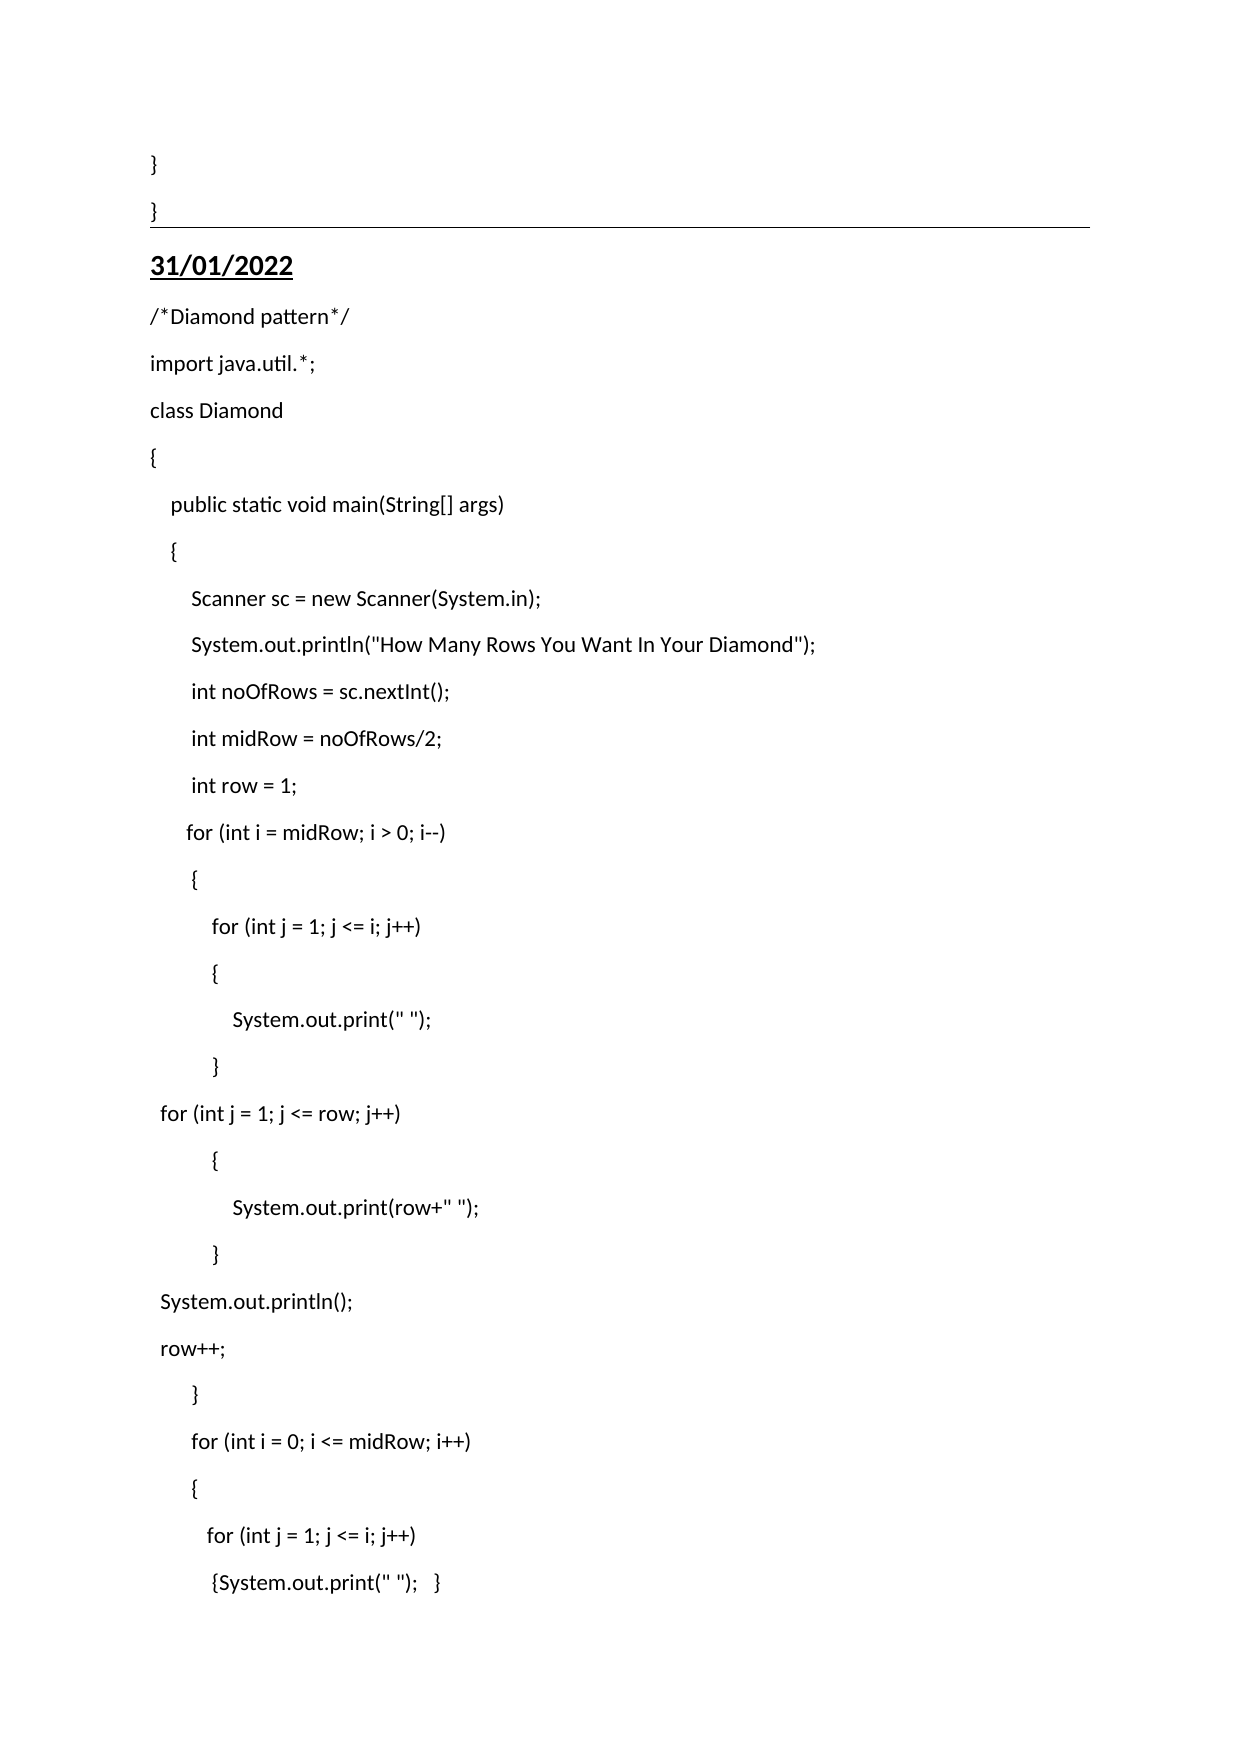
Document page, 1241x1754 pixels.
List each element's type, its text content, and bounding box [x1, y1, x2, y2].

text } [150, 1052, 1090, 1081]
text {System.out.print(" "); } [150, 1568, 1090, 1596]
text for (int i = 0; i <= midRow; i++) [150, 1427, 1090, 1456]
text } [150, 150, 1090, 178]
text int noOfRows = sc.nextInt(); [150, 677, 1090, 706]
text public static void main(String[] args) [150, 490, 1090, 518]
text System.out.println(); [150, 1287, 1090, 1315]
text for (int j = 1; j <= row; j++) [150, 1099, 1090, 1127]
text int row = 1; [150, 771, 1090, 799]
text } [150, 197, 1090, 227]
text for (int j = 1; j <= i; j++) [150, 1521, 1090, 1549]
text { [150, 1474, 1090, 1502]
text { [150, 959, 1090, 987]
text for (int i = midRow; i > 0; i--) [150, 818, 1090, 846]
text { [150, 537, 1090, 565]
text import java.util.*; [150, 349, 1090, 377]
text row++; [150, 1334, 1090, 1362]
text 31/01/2022 [150, 247, 1090, 283]
text } [150, 1381, 1090, 1409]
text System.out.print(row+" "); [150, 1193, 1090, 1221]
text { [150, 443, 1090, 471]
text { [150, 865, 1090, 893]
text Scanner sc = new Scanner(System.in); [150, 584, 1090, 612]
text /*Diamond pattern*/ [150, 302, 1090, 331]
text class Diamond [150, 396, 1090, 424]
text } [150, 1240, 1090, 1268]
text System.out.print(" "); [150, 1006, 1090, 1034]
text for (int j = 1; j <= i; j++) [150, 912, 1090, 940]
text { [150, 1146, 1090, 1174]
text int midRow = noOfRows/2; [150, 724, 1090, 752]
text System.out.println("How Many Rows You Want In Your Diamond"); [150, 631, 1090, 659]
